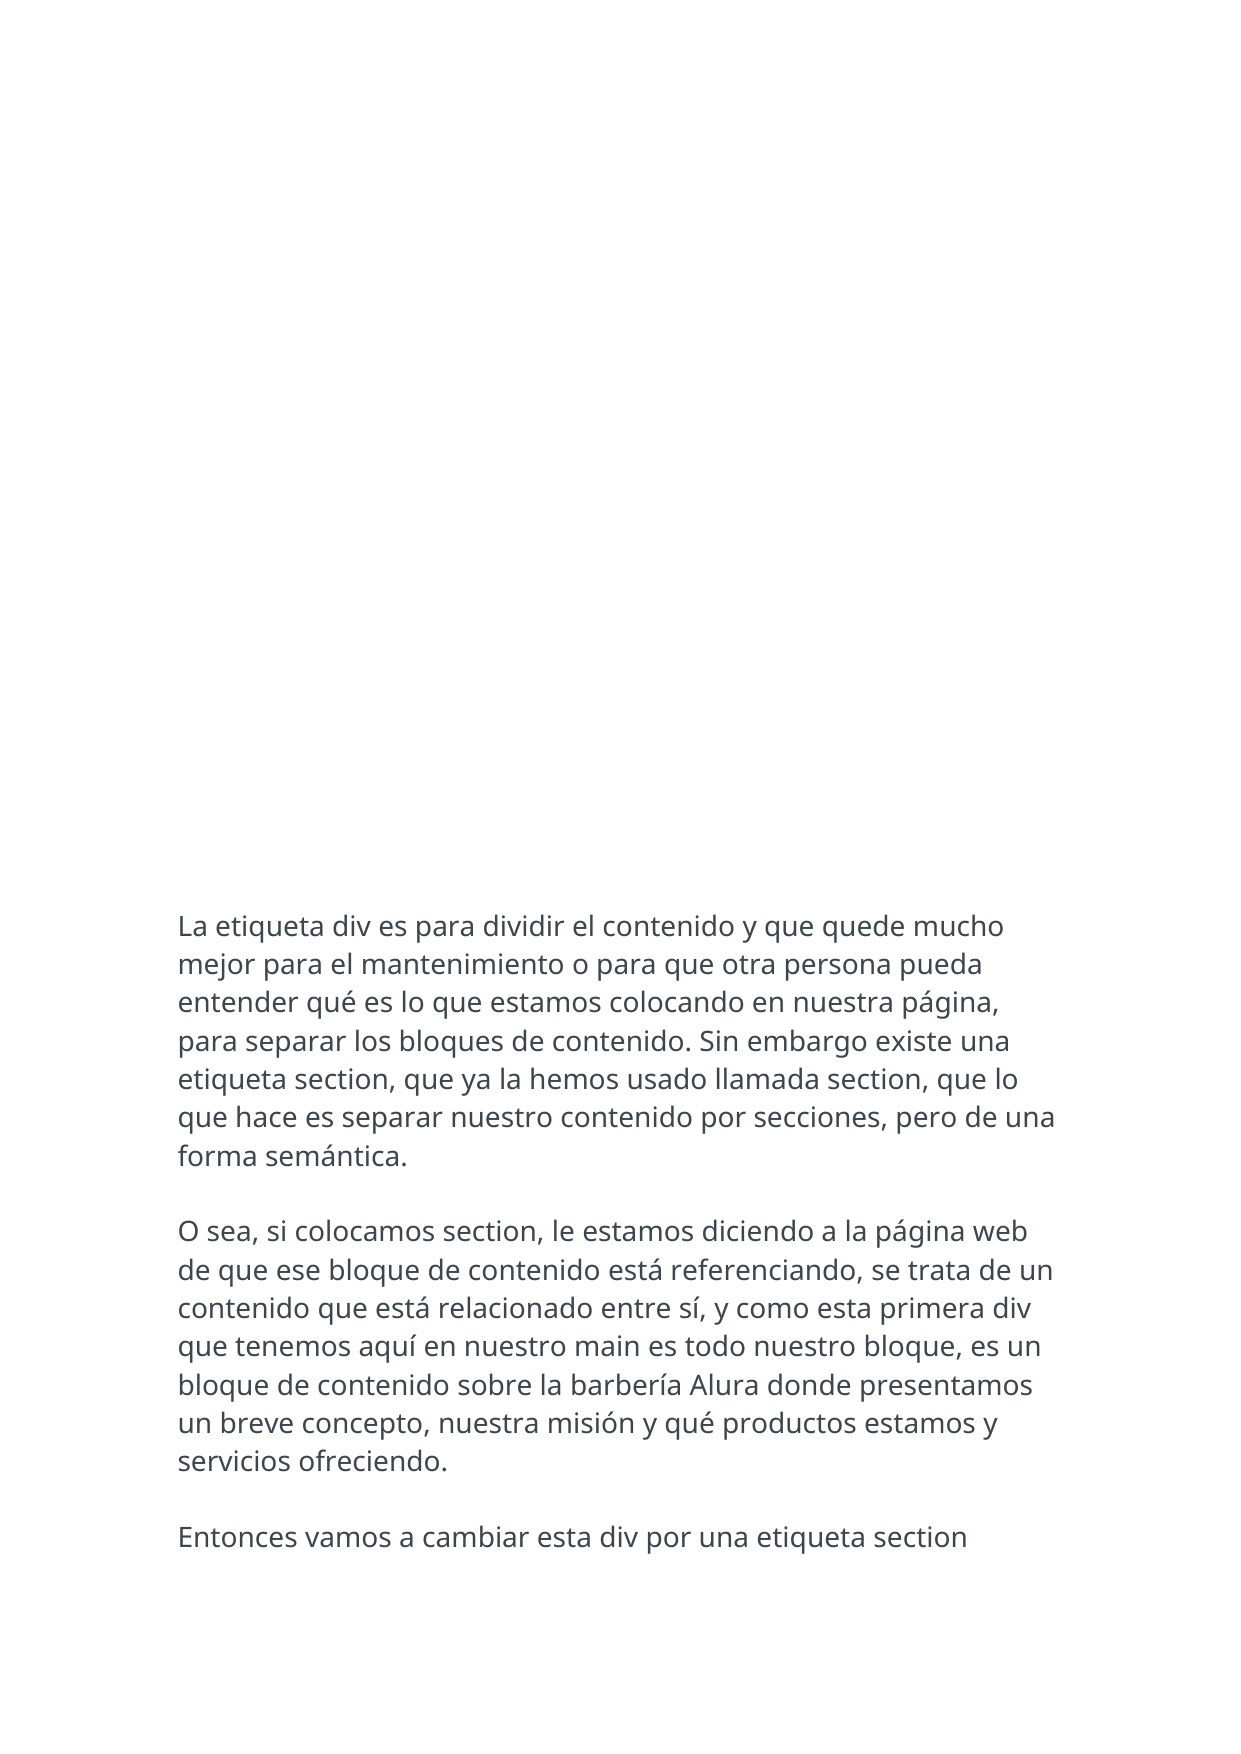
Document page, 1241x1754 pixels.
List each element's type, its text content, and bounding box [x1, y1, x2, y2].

text O sea, si colocamos section, le estamos diciendo a la página web de que ese bloque de contenido está referenciando, se trata de un contenido que está relacionado entre sí, y como esta primera div que tenemos aquí en nuestro main es todo nuestro bloque, es un bloque de contenido sobre la barbería Alura donde presentamos un breve concepto, nuestra misión y qué productos estamos y servicios ofreciendo. [177, 1212, 1063, 1480]
text La etiqueta div es para dividir el contenido y que quede mucho mejor para el mantenimiento o para que otra persona pueda entender qué es lo que estamos colocando en nuestra página, para separar los bloques de contenido. Sin embargo existe una etiqueta section, que ya la hemos usado llamada section, que lo que hace es separar nuestro contenido por secciones, pero de una forma semántica. [177, 906, 1063, 1174]
text Entonces vamos a cambiar esta div por una etiqueta section [177, 1518, 1063, 1556]
